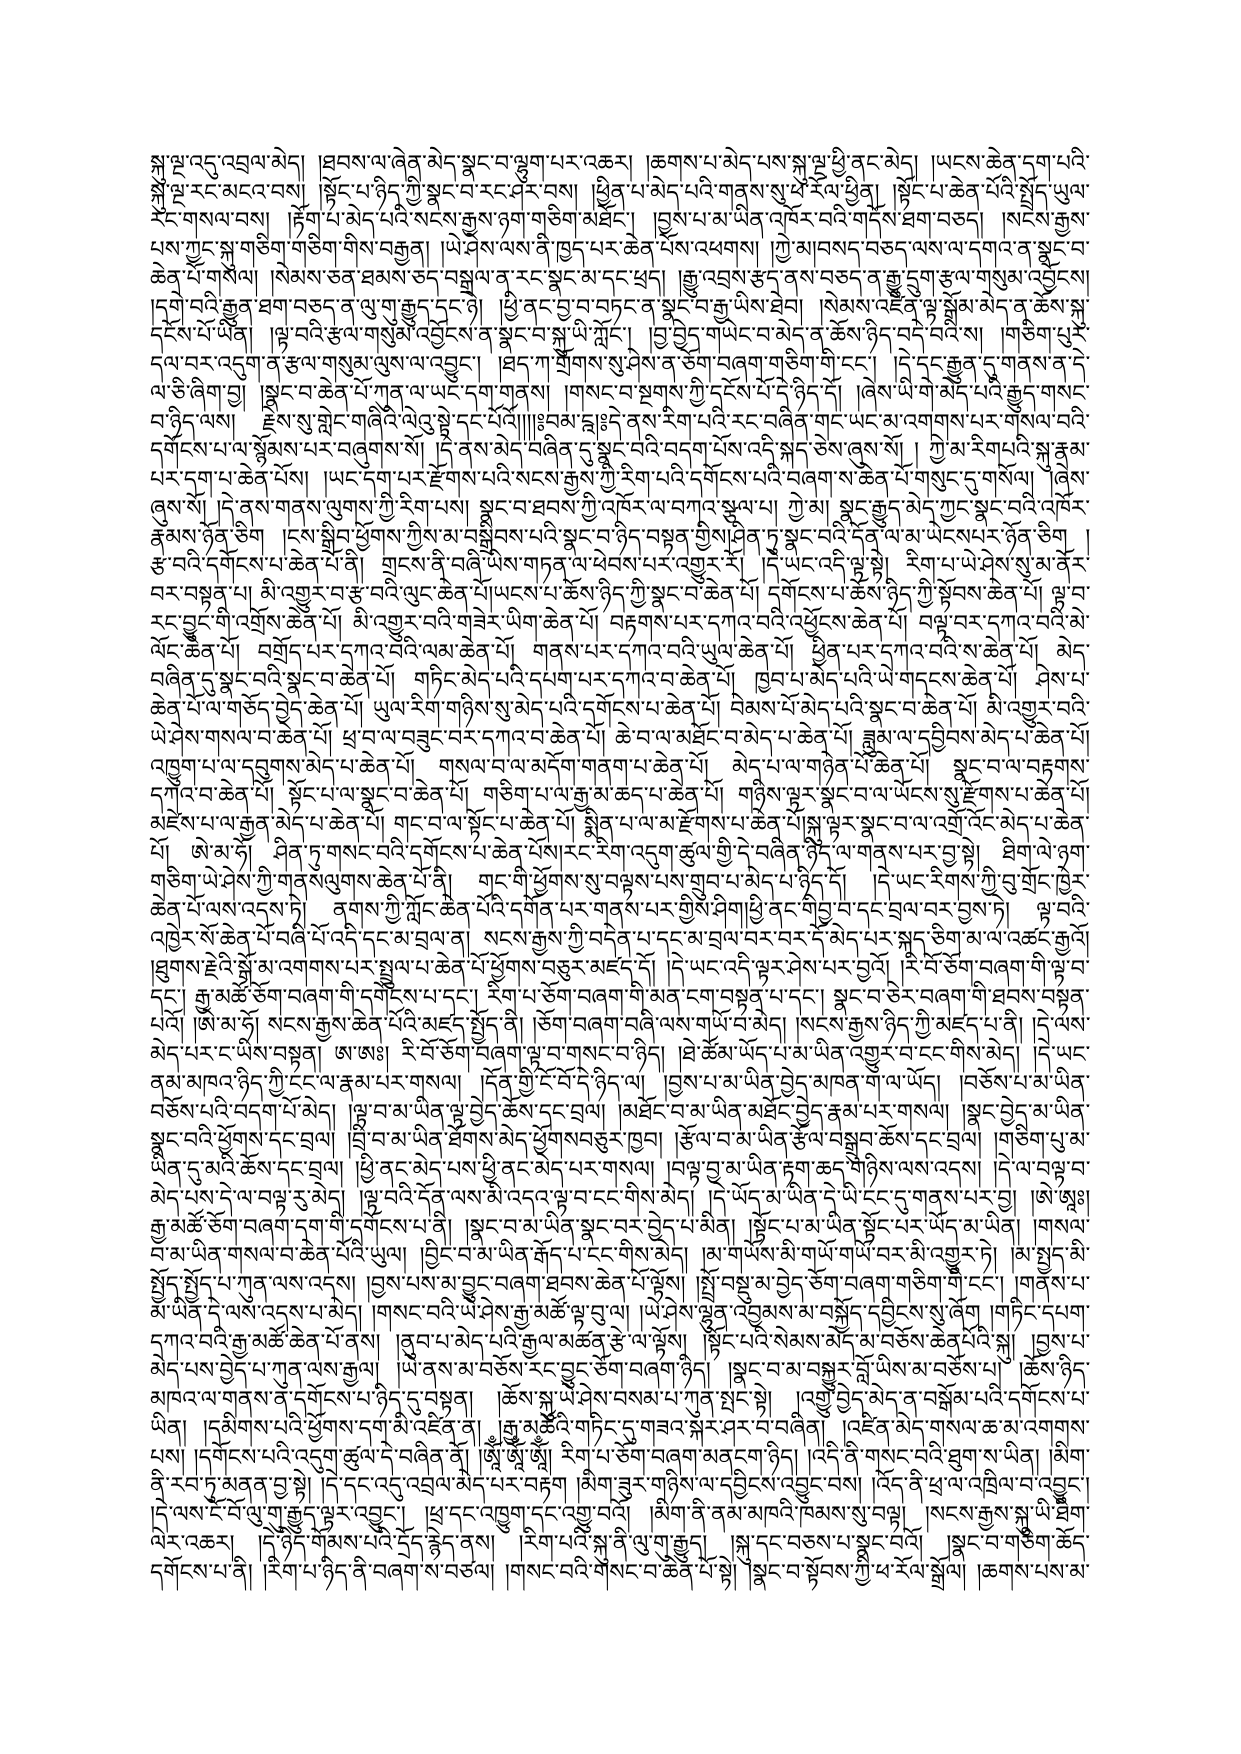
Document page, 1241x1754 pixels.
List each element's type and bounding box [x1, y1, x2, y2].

text [150, 150, 1090, 1585]
